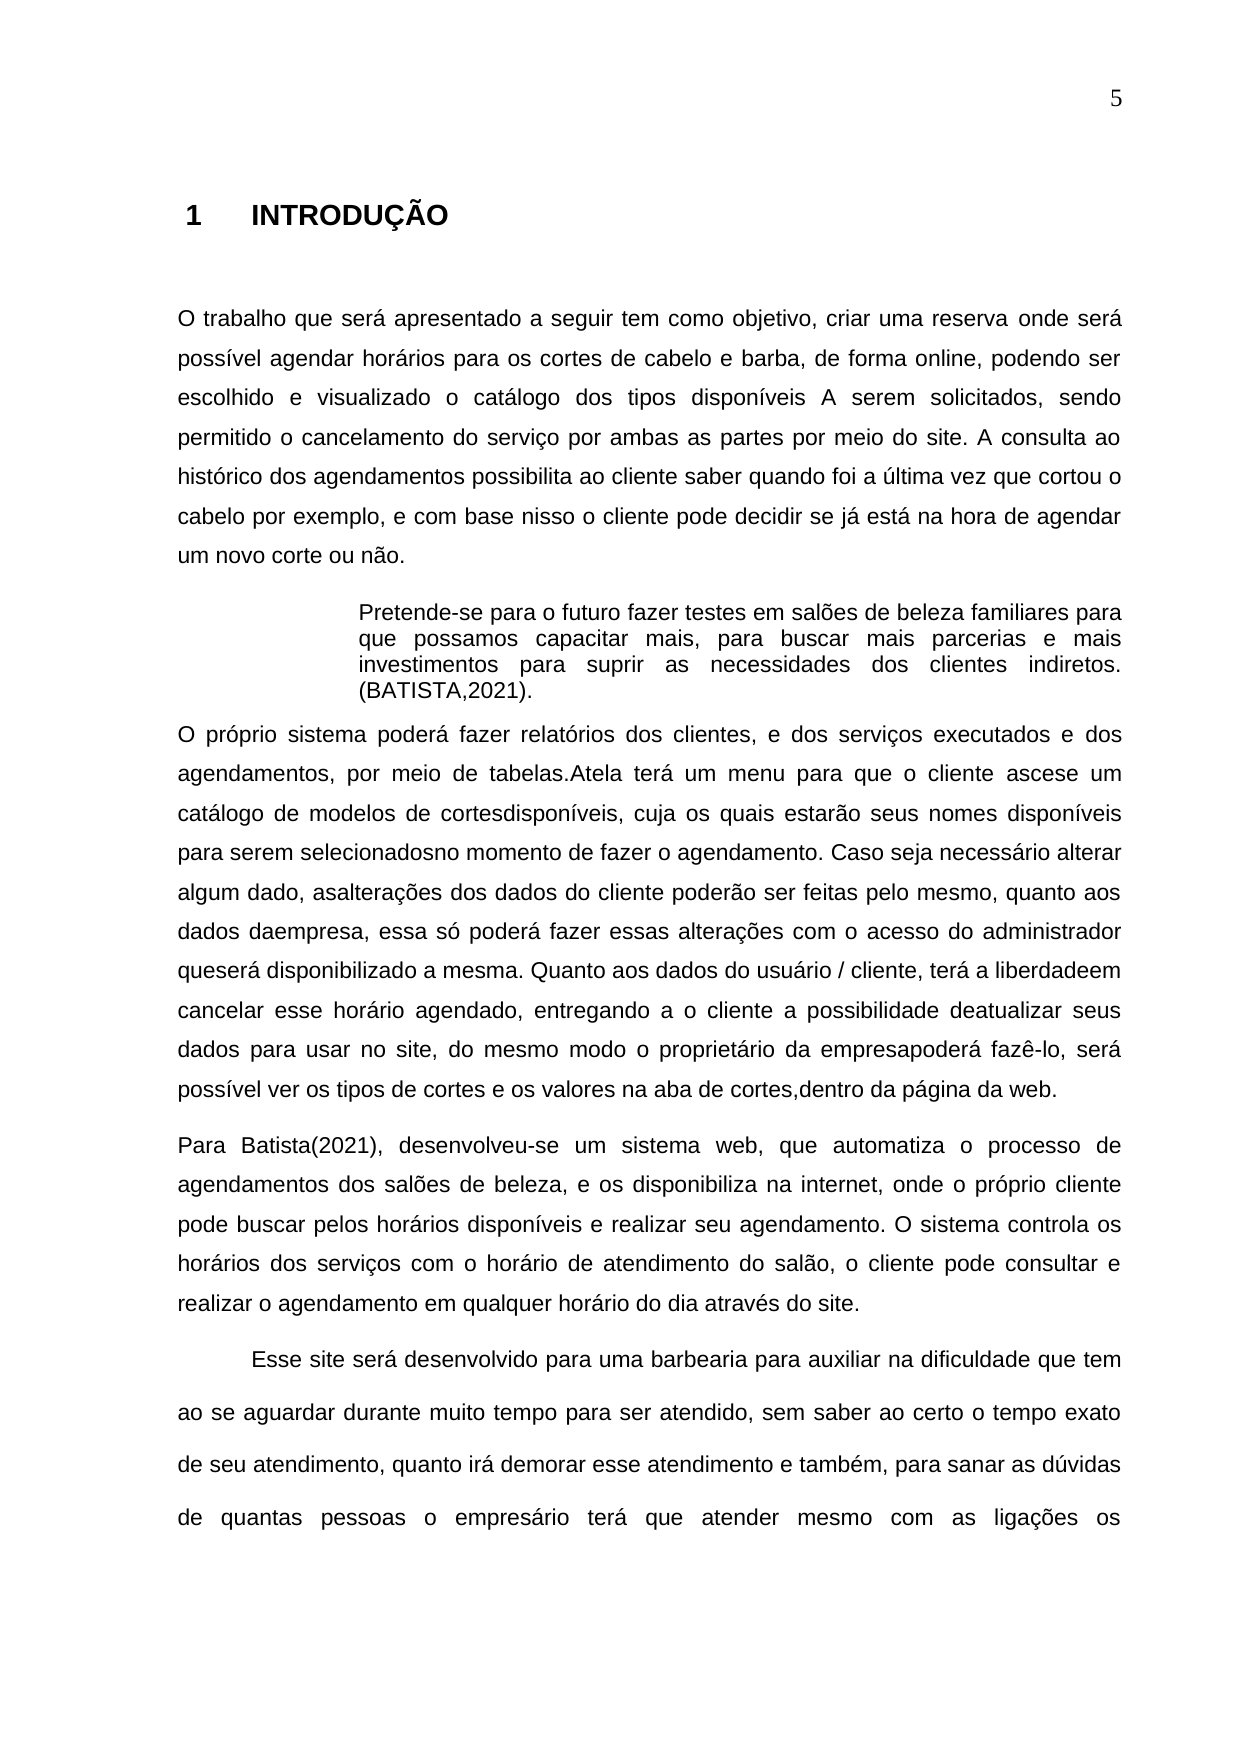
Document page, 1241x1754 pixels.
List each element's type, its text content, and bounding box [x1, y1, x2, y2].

text O próprio sistema poderá fazer relatórios dos clientes, e dos serviços executados e dos agendamentos, por meio de tabelas.Atela terá um menu para que o cliente ascese um catálogo de modelos de cortesdisponíveis, cuja os quais estarão seus nomes disponíveis para serem selecionadosno momento de fazer o agendamento. Caso seja necessário alterar algum dado, asalterações dos dados do cliente poderão ser feitas pelo mesmo, quanto aos dados daempresa, essa só poderá fazer essas alterações com o acesso do administrador queserá disponibilizado a mesma. Quanto aos dados do usuário / cliente, terá a liberdadeem cancelar esse horário agendado, entregando a o cliente a possibilidade deatualizar seus dados para usar no site, do mesmo modo o proprietário da empresapoderá fazê-lo, será possível ver os tipos de cortes e os valores na aba de cortes,dentro da página da web. [177, 721, 1122, 1102]
text Pretende-se para o futuro fazer testes em salões de beleza familiares para que possamos capacitar mais, para buscar mais parcerias e mais investimentos para suprir as necessidades dos clientes indiretos. (BATISTA,2021). [358, 598, 1122, 704]
text O trabalho que será apresentado a seguir tem como objetivo, criar uma reserva onde será possível agendar horários para os cortes de cabelo e barba, de forma online, podendo ser escolhido e visualizado o catálogo dos tipos disponíveis A serem solicitados, sendo permitido o cancelamento do serviço por ambas as partes por meio do site. A consulta ao histórico dos agendamentos possibilita ao cliente saber quando foi a última vez que cortou o cabelo por exemplo, e com base nisso o cliente pode decidir se já está na hora de agendar um novo corte ou não. [177, 305, 1122, 569]
text Para Batista(2021), desenvolveu-se um sistema web, que automatiza o processo de agendamentos dos salões de beleza, e os disponibiliza na internet, onde o próprio cliente pode buscar pelos horários disponíveis e realizar seu agendamento. O sistema controla os horários dos serviços com o horário de atendimento do salão, o cliente pode consultar e realizar o agendamento em qualquer horário do dia através do site. [177, 1132, 1122, 1316]
subtitle INTRODUÇÃO [177, 198, 1122, 231]
